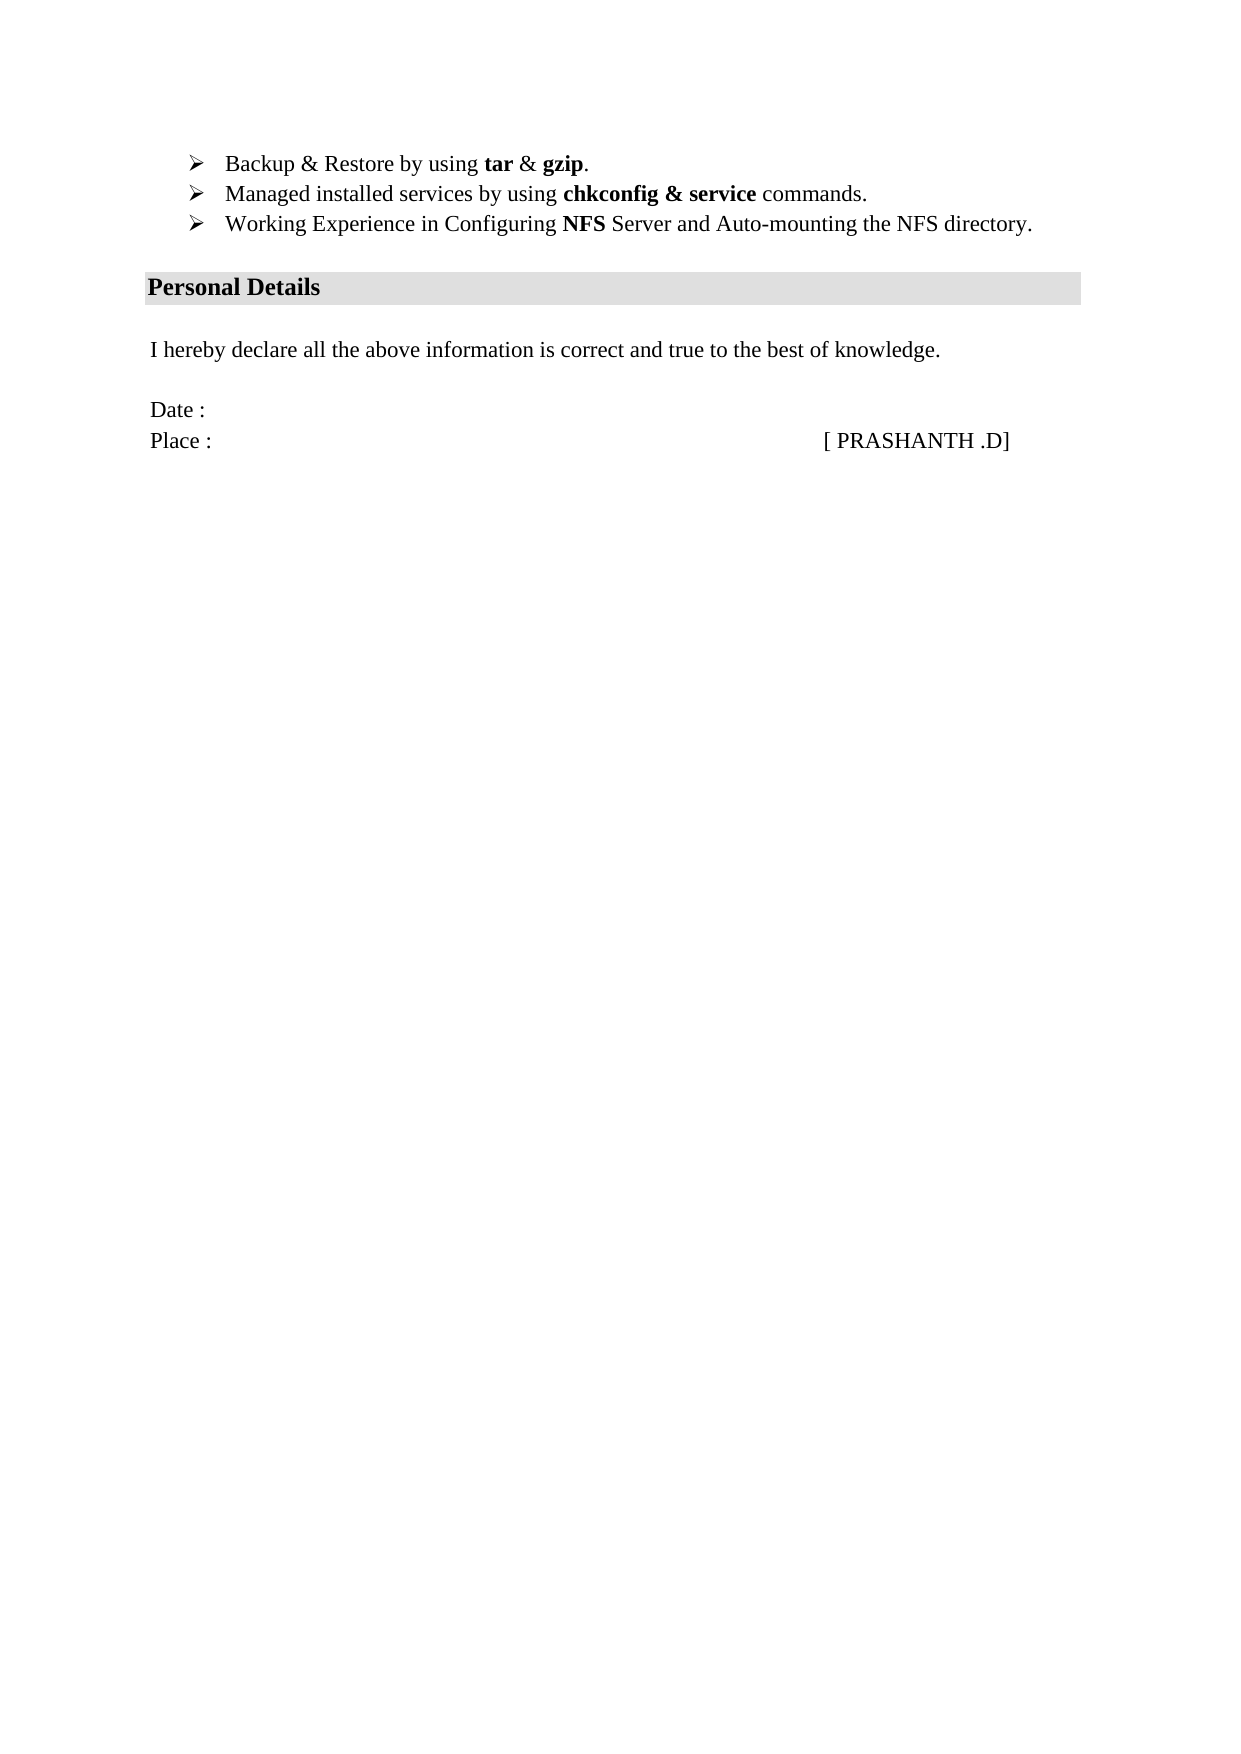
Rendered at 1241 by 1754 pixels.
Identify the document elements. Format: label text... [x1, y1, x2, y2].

list Working Experience in Configuring NFS Server and Auto-mounting the NFS directory. [187, 210, 1090, 237]
table_header Personal Details [145, 272, 1081, 305]
list Managed installed services by using chkconfig & service commands. [187, 180, 1090, 207]
list Backup & Restore by using tar & gzip. [187, 150, 1090, 176]
text Place : [ PRASHANTH .D] [150, 427, 1090, 453]
text I hereby declare all the above information is correct and true to the best of knowledge. [150, 336, 1090, 362]
text Date : [150, 397, 1090, 423]
